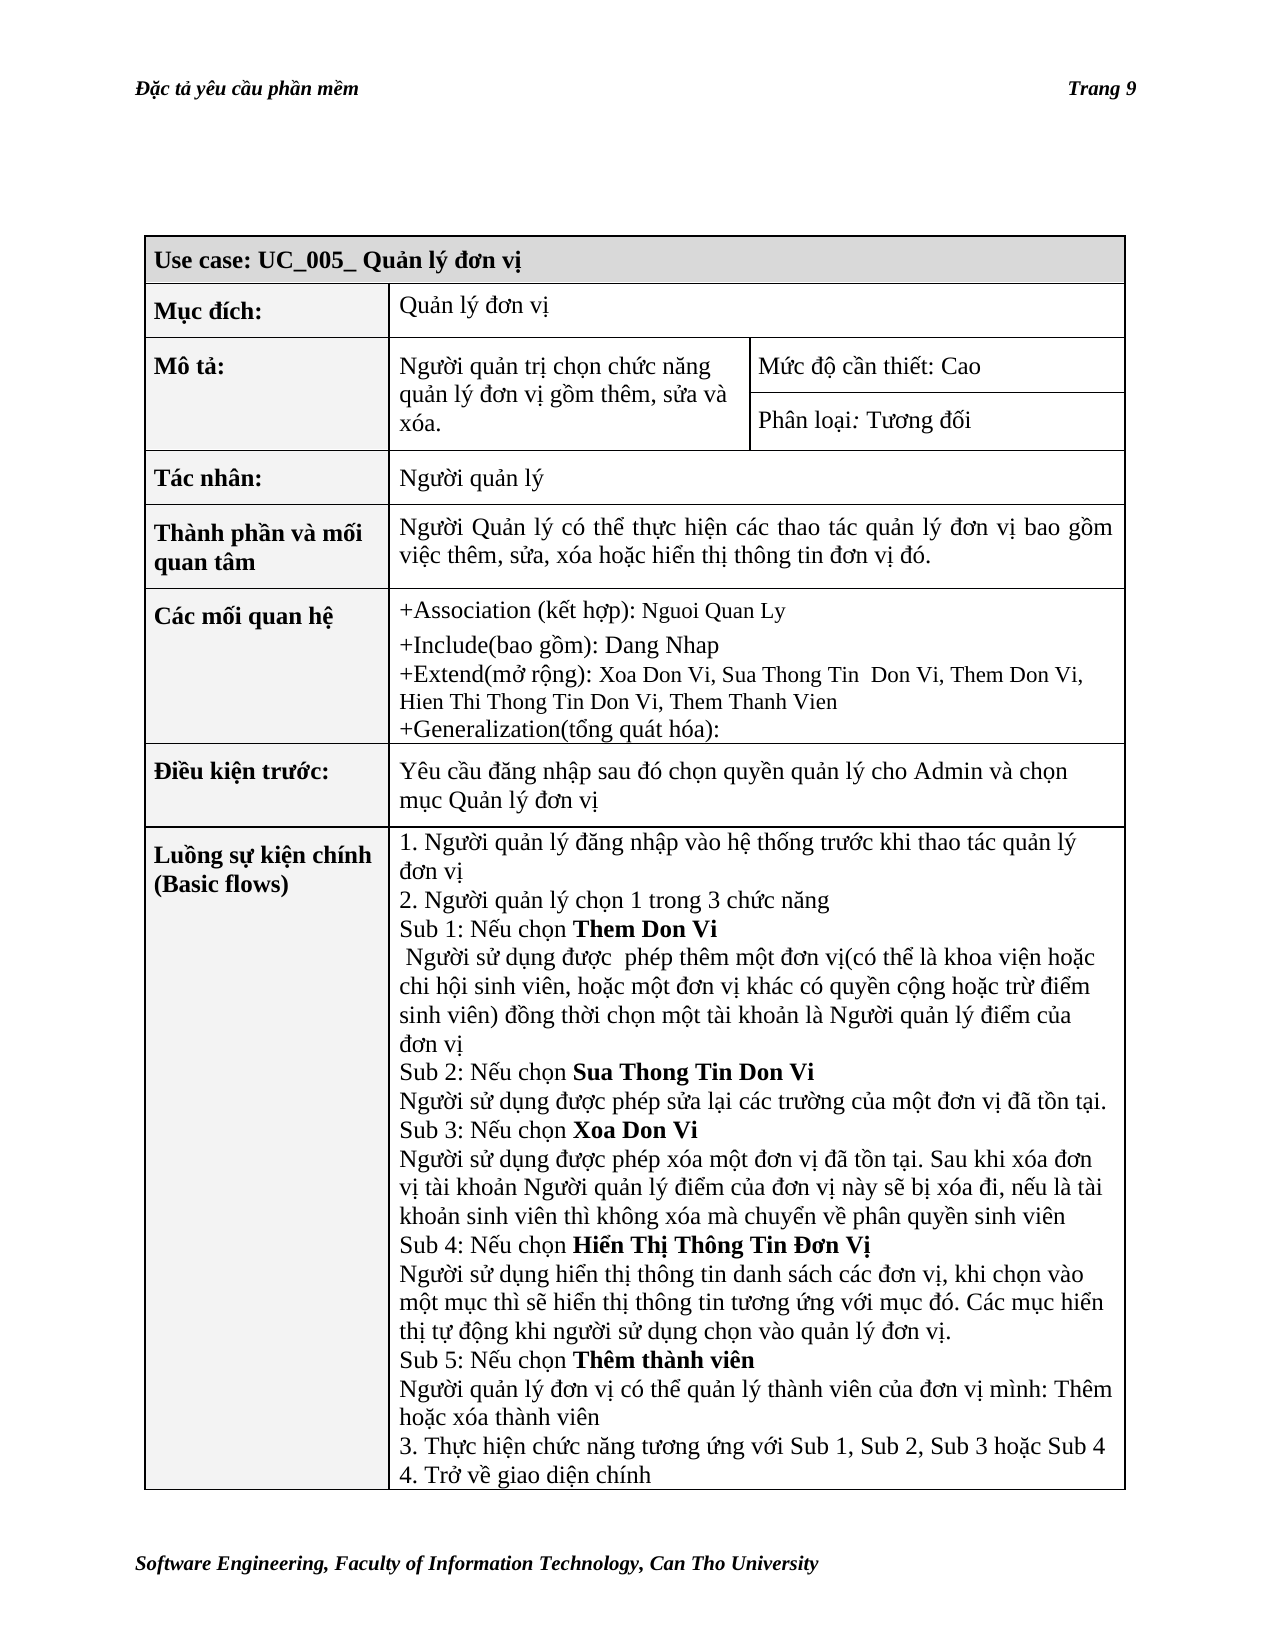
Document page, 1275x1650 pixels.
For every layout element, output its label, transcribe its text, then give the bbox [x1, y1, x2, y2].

table_cell Mô tả: [146, 338, 388, 449]
table_cell Tác nhân: [146, 451, 388, 504]
table_cell Điều kiện trước: [146, 744, 388, 826]
table_cell Quản lý đơn vị [390, 284, 1124, 337]
table_cell Người quản lý [390, 451, 1124, 504]
table_cell Các mối quan hệ [146, 589, 388, 743]
table_cell Phân loại: Tương đối [751, 393, 1124, 449]
table_cell Người Quản lý có thể thực hiện các thao tác quản lý đơn vị bao gồm việc thêm, sửa, xóa hoặc hiển thị thông tin đơn vị đó. [390, 505, 1124, 588]
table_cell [146, 828, 388, 1489]
table_header Use case: UC_005_ Quản lý đơn vị [146, 237, 1124, 282]
table_cell +Association (kết hợp): Nguoi Quan Ly +Include(bao gồm): Dang Nhap +Extend(mở rộng): Xoa Don Vi, Sua Thong Tin Don Vi, Them Don Vi, Hien Thi Thong Tin Don Vi, Them Thanh Vien +Generalization(tổng quát hóa): [390, 589, 1124, 743]
table_cell Mục đích: [146, 284, 388, 337]
table_cell Mức độ cần thiết: Cao [751, 338, 1124, 392]
table_cell Thành phần và mối quan tâm [146, 505, 388, 588]
table_cell Yêu cầu đăng nhập sau đó chọn quyền quản lý cho Admin và chọn mục Quản lý đơn vị [390, 744, 1124, 826]
table_cell Người quản trị chọn chức năng quản lý đơn vị gồm thêm, sửa và xóa. [390, 338, 749, 449]
